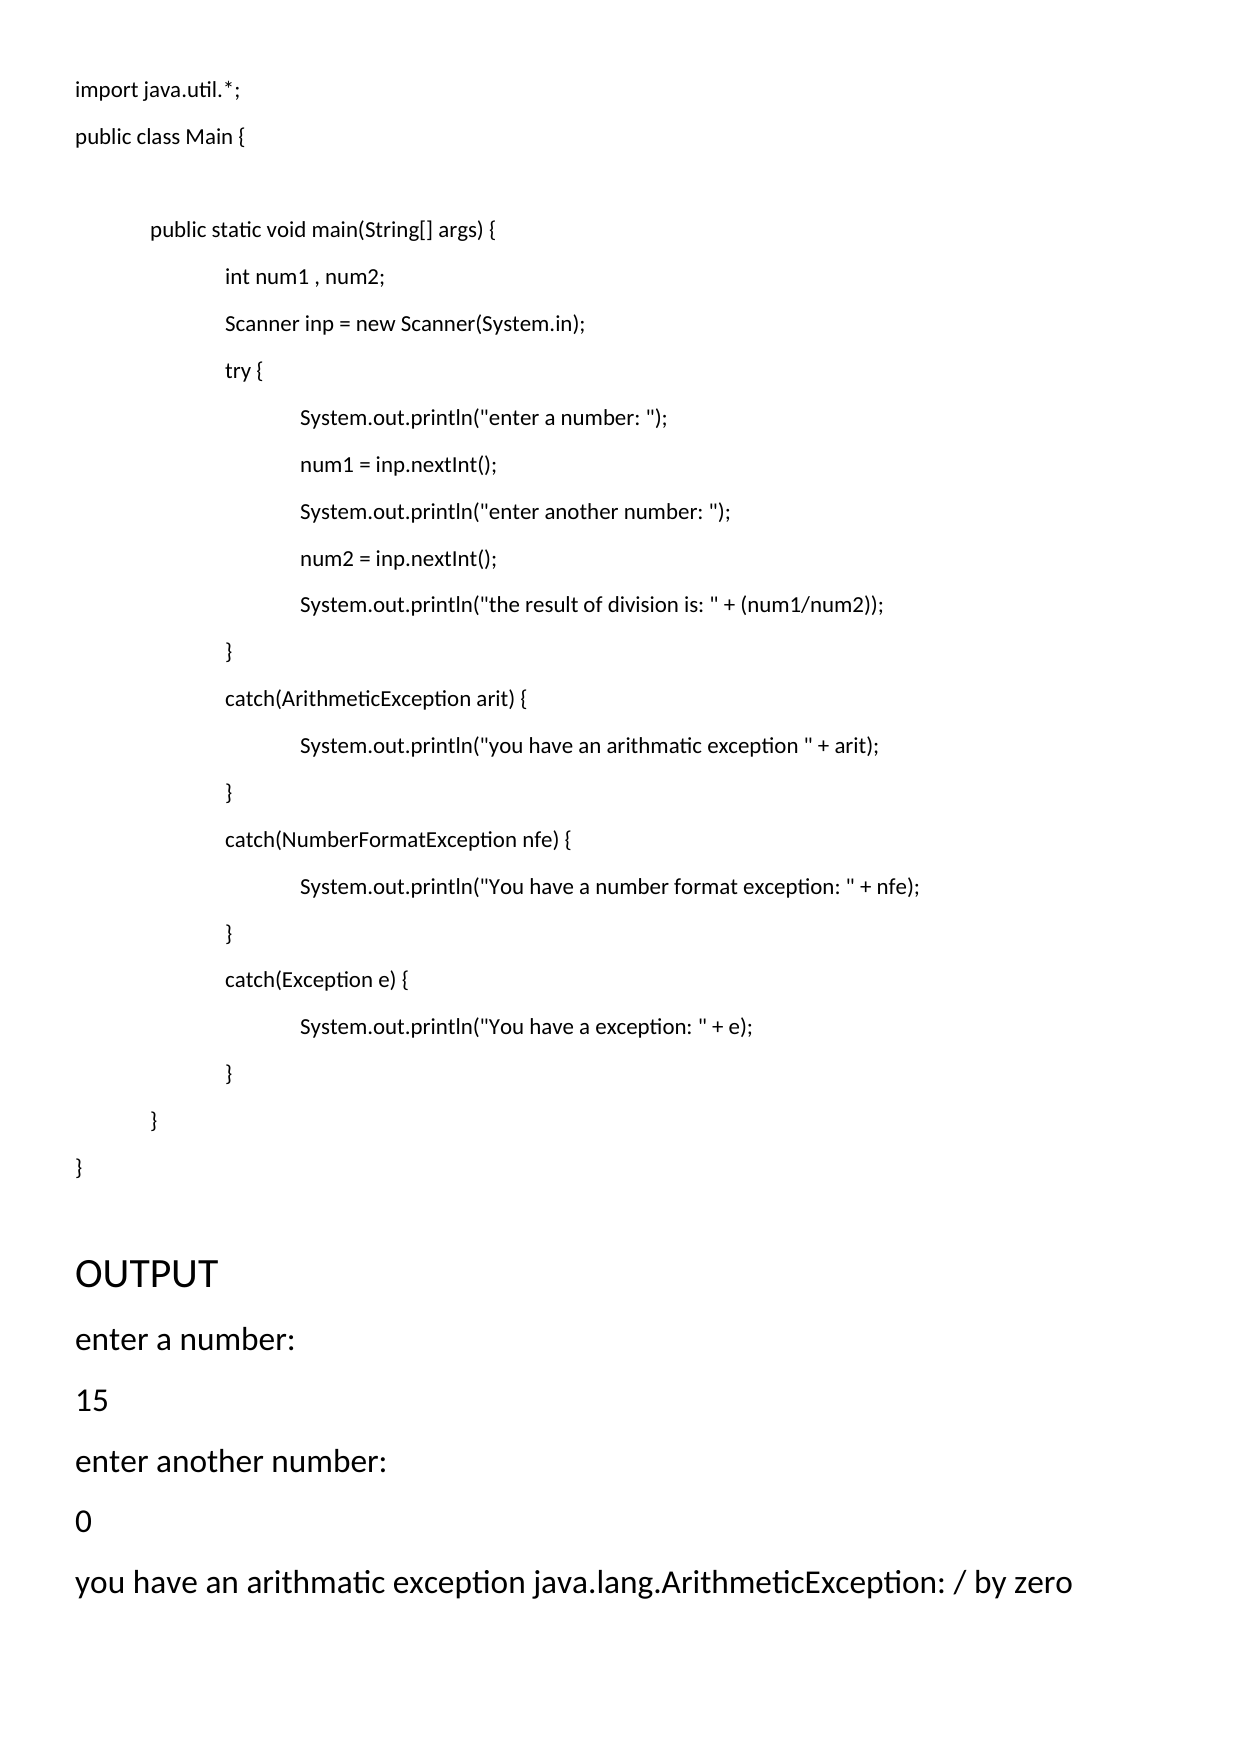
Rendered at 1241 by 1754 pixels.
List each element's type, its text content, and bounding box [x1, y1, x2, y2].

text public static void main(String[] args) { [75, 216, 1165, 244]
text } [75, 637, 1165, 666]
text System.out.println("you have an arithmatic exception " + arit); [75, 731, 1165, 759]
text System.out.println("You have a number format exception: " + nfe); [75, 872, 1165, 900]
text import java.util.*; [75, 75, 1165, 103]
text catch(NumberFormatException nfe) { [75, 825, 1165, 853]
text System.out.println("enter a number: "); [75, 403, 1165, 431]
text enter another number: [75, 1440, 1165, 1480]
text } [75, 919, 1165, 947]
text num1 = inp.nextInt(); [75, 450, 1165, 478]
text enter a number: [75, 1318, 1165, 1359]
text System.out.println("You have a exception: " + e); [75, 1012, 1165, 1041]
text int num1 , num2; [75, 262, 1165, 291]
text } [75, 1153, 1165, 1181]
text catch(ArithmeticException arit) { [75, 684, 1165, 712]
text num2 = inp.nextInt(); [75, 544, 1165, 572]
text 0 [75, 1500, 1165, 1541]
text 15 [75, 1379, 1165, 1420]
text OUTPUT [75, 1247, 1165, 1298]
text } [75, 1059, 1165, 1087]
text catch(Exception e) { [75, 966, 1165, 994]
text Scanner inp = new Scanner(System.in); [75, 309, 1165, 337]
text System.out.println("the result of division is: " + (num1/num2)); [75, 591, 1165, 619]
text try { [75, 356, 1165, 384]
text you have an arithmatic exception java.lang.ArithmeticException: / by zero [75, 1561, 1165, 1602]
text public class Main { [75, 122, 1165, 150]
text System.out.println("enter another number: "); [75, 497, 1165, 525]
text } [75, 1106, 1165, 1134]
text } [75, 778, 1165, 806]
